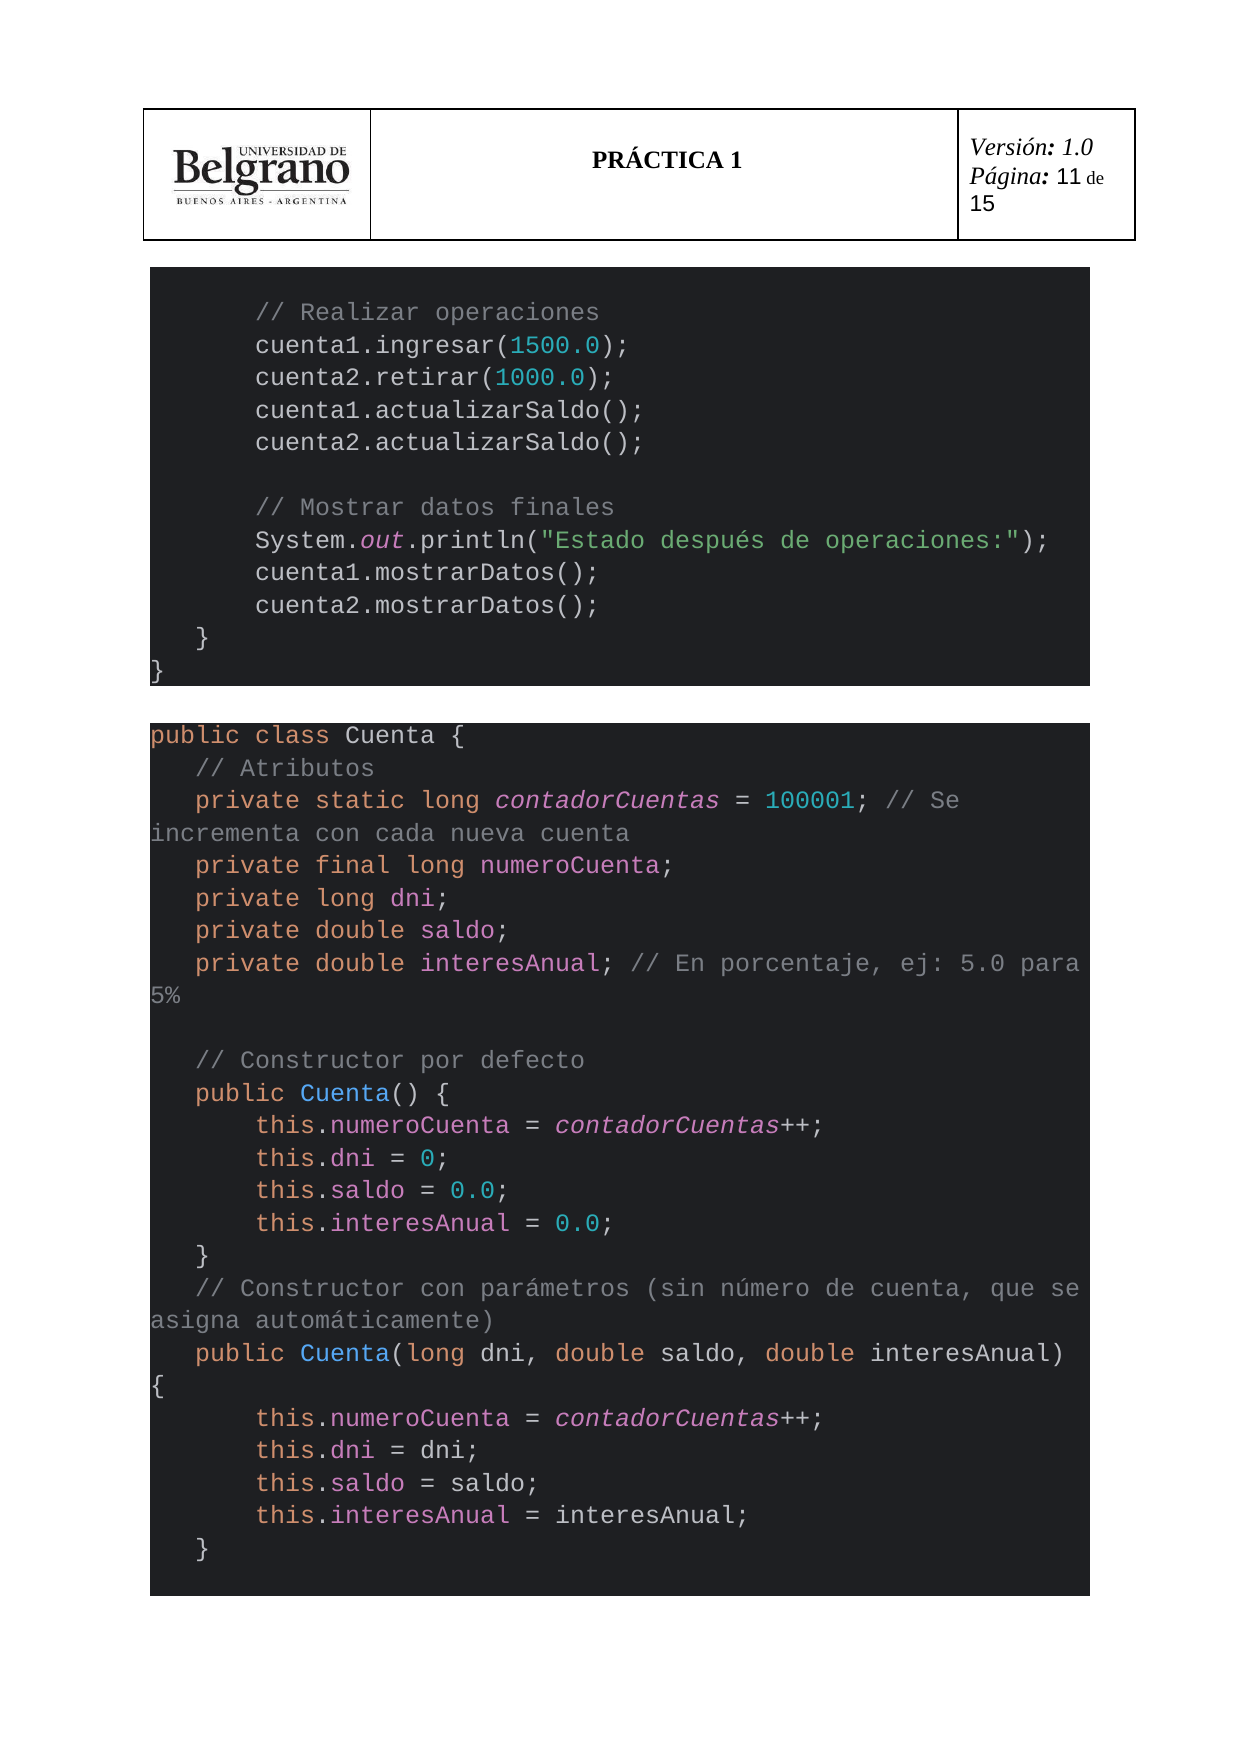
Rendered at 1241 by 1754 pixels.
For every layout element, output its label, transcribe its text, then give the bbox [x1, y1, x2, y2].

text } [150, 657, 1090, 686]
text public class Cuenta { [150, 723, 1090, 751]
text cuenta2.retirar(1000.0); [150, 365, 1090, 393]
text this.saldo = saldo; [150, 1470, 1090, 1498]
text cuenta1.mostrarDatos(); [150, 560, 1090, 588]
text cuenta1.ingresar(1500.0); [150, 332, 1090, 361]
text public Cuenta(long dni, double saldo, double interesAnual) { [150, 1340, 1090, 1401]
text private long dni; [150, 885, 1090, 913]
text this.dni = 0; [150, 1145, 1090, 1173]
text // Mostrar datos finales [150, 495, 1090, 523]
text } [150, 1535, 1090, 1563]
text } [150, 1243, 1090, 1271]
text cuenta2.actualizarSaldo(); [150, 430, 1090, 458]
text this.numeroCuenta = contadorCuentas++; [150, 1113, 1090, 1141]
text this.interesAnual = 0.0; [150, 1210, 1090, 1238]
text // Constructor por defecto [150, 1048, 1090, 1076]
text this.dni = dni; [150, 1438, 1090, 1466]
text public Cuenta() { [150, 1080, 1090, 1108]
text // Realizar operaciones [150, 300, 1090, 328]
text this.interesAnual = interesAnual; [150, 1503, 1090, 1531]
text // Atributos [150, 755, 1090, 783]
text cuenta2.mostrarDatos(); [150, 592, 1090, 621]
text cuenta1.actualizarSaldo(); [150, 397, 1090, 426]
text } [150, 625, 1090, 653]
text private final long numeroCuenta; [150, 853, 1090, 881]
text System.out.println("Estado después de operaciones:"); [150, 527, 1090, 556]
text // Constructor con parámetros (sin número de cuenta, que se asigna automáticamente) [150, 1275, 1090, 1336]
text this.saldo = 0.0; [150, 1178, 1090, 1206]
text this.numeroCuenta = contadorCuentas++; [150, 1405, 1090, 1433]
picture [154, 128, 369, 221]
text private double saldo; [150, 918, 1090, 946]
text private double interesAnual; // En porcentaje, ej: 5.0 para 5% [150, 950, 1090, 1011]
text private static long contadorCuentas = 100001; // Se incrementa con cada nueva cuenta [150, 788, 1090, 848]
